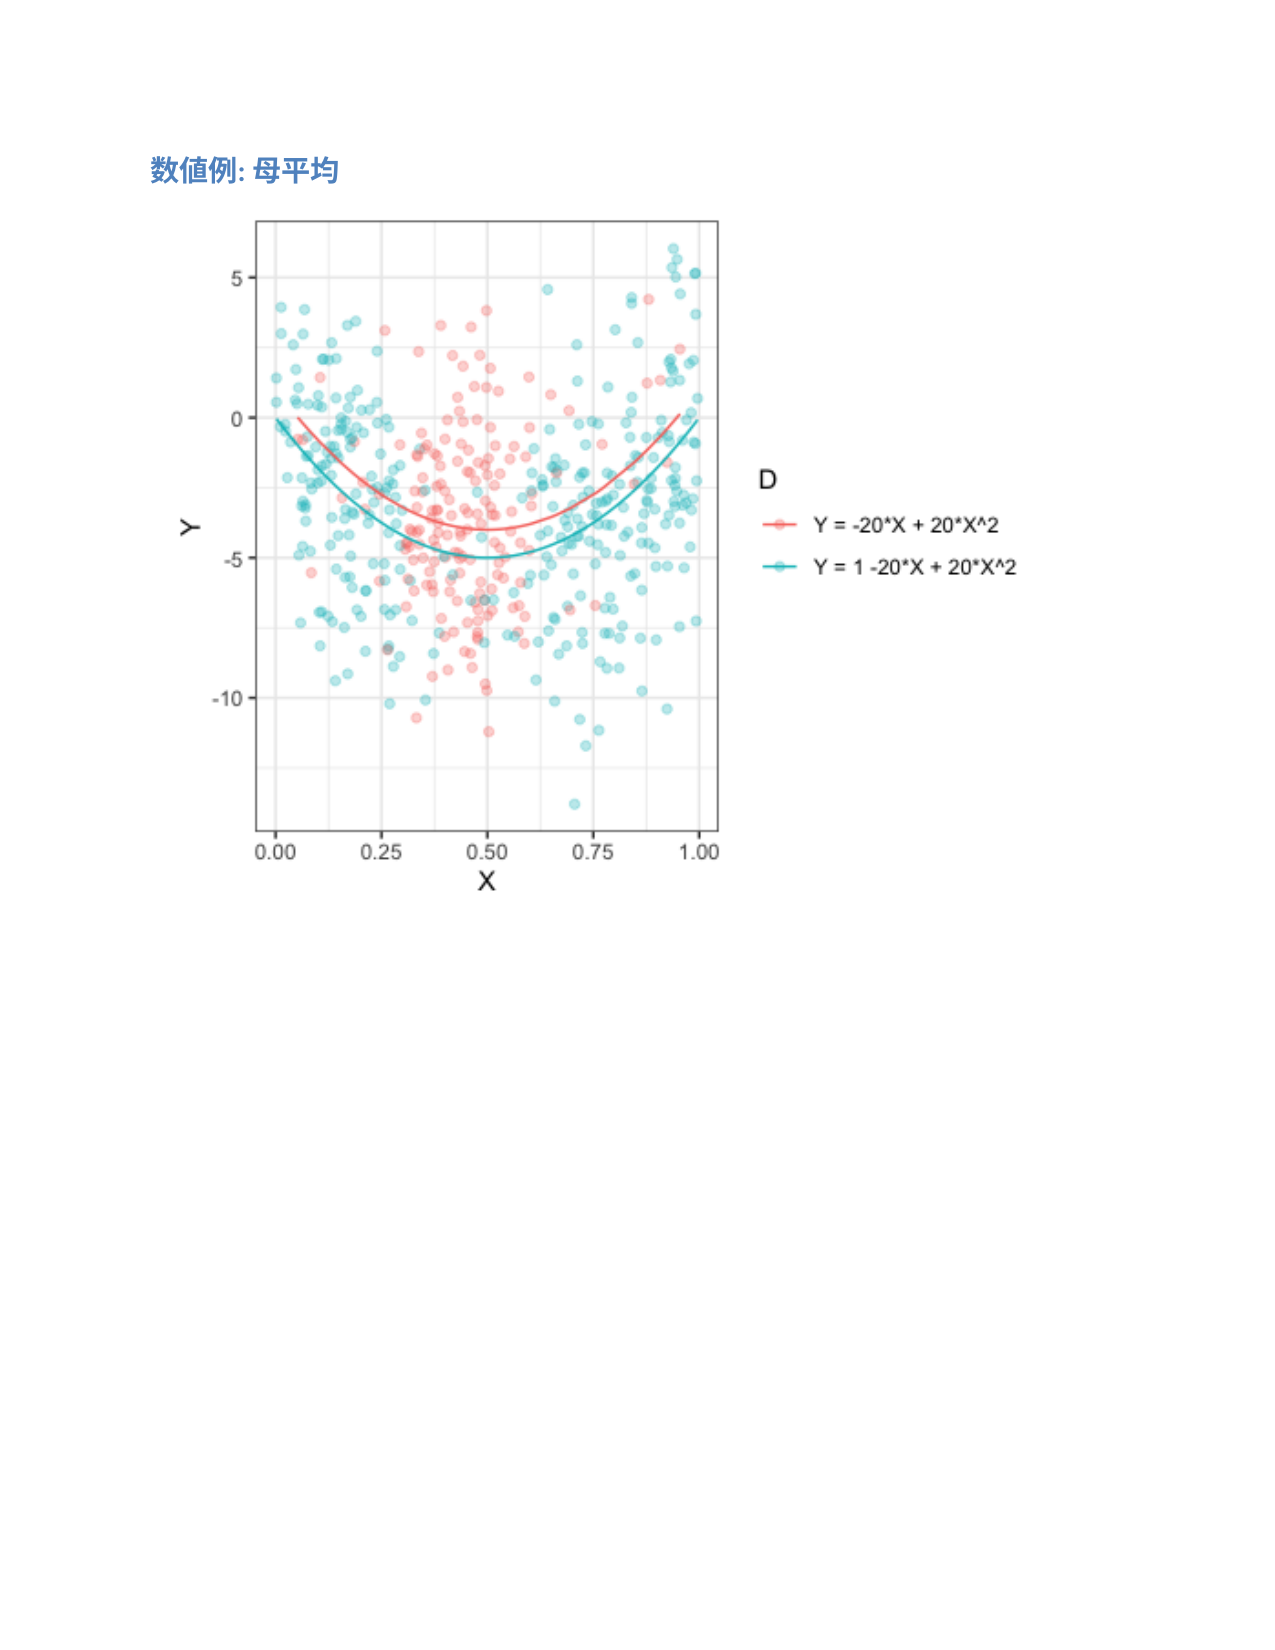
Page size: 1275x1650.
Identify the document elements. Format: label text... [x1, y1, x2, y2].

picture [168, 208, 1044, 909]
subtitle 数値例: 母平均 [150, 150, 1125, 190]
